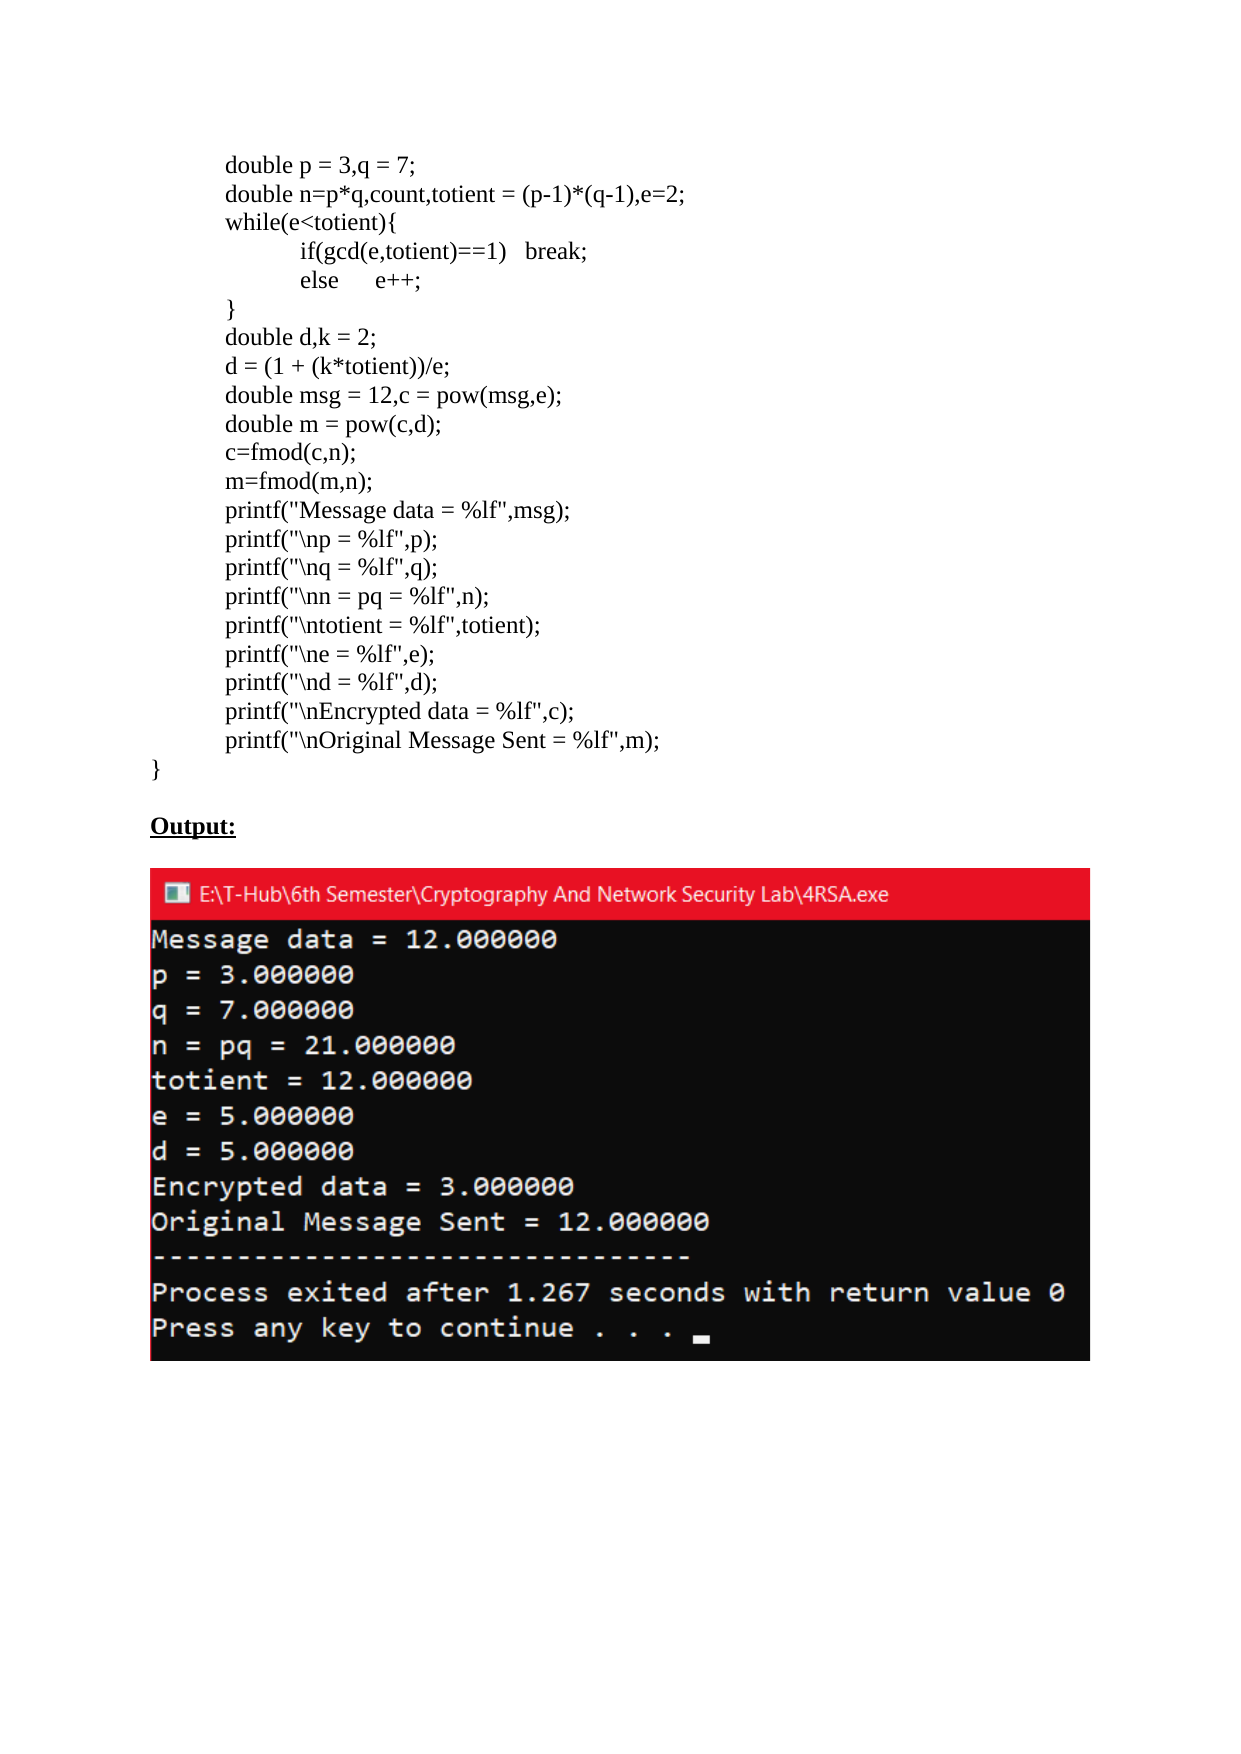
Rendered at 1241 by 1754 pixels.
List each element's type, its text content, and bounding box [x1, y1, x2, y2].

text d = (1 + (k*totient))/e; [150, 351, 1090, 380]
text printf("\ntotient = %lf",totient); [150, 610, 1090, 639]
text double n=p*q,count,totient = (p-1)*(q-1),e=2; [150, 179, 1090, 207]
text if(gcd(e,totient)==1) break; [150, 236, 1090, 265]
text printf("\nn = pq = %lf",n); [150, 581, 1090, 610]
text } [150, 294, 1090, 322]
text printf("\nOriginal Message Sent = %lf",m); [150, 725, 1090, 754]
text else e++; [150, 265, 1090, 294]
text double m = pow(c,d); [150, 409, 1090, 437]
text c=fmod(c,n); [150, 437, 1090, 466]
text m=fmod(m,n); [150, 466, 1090, 495]
picture [150, 868, 1091, 1361]
text double p = 3,q = 7; [150, 150, 1090, 179]
text printf("\nd = %lf",d); [150, 667, 1090, 696]
text printf("\nEncrypted data = %lf",c); [150, 696, 1090, 725]
text printf("\np = %lf",p); [150, 524, 1090, 552]
text while(e<totient){ [150, 207, 1090, 236]
text double msg = 12,c = pow(msg,e); [150, 380, 1090, 409]
text printf("\nq = %lf",q); [150, 552, 1090, 581]
text Output: [150, 811, 1090, 840]
text printf("Message data = %lf",msg); [150, 495, 1090, 524]
text printf("\ne = %lf",e); [150, 639, 1090, 667]
text double d,k = 2; [150, 322, 1090, 351]
text } [150, 754, 1090, 782]
